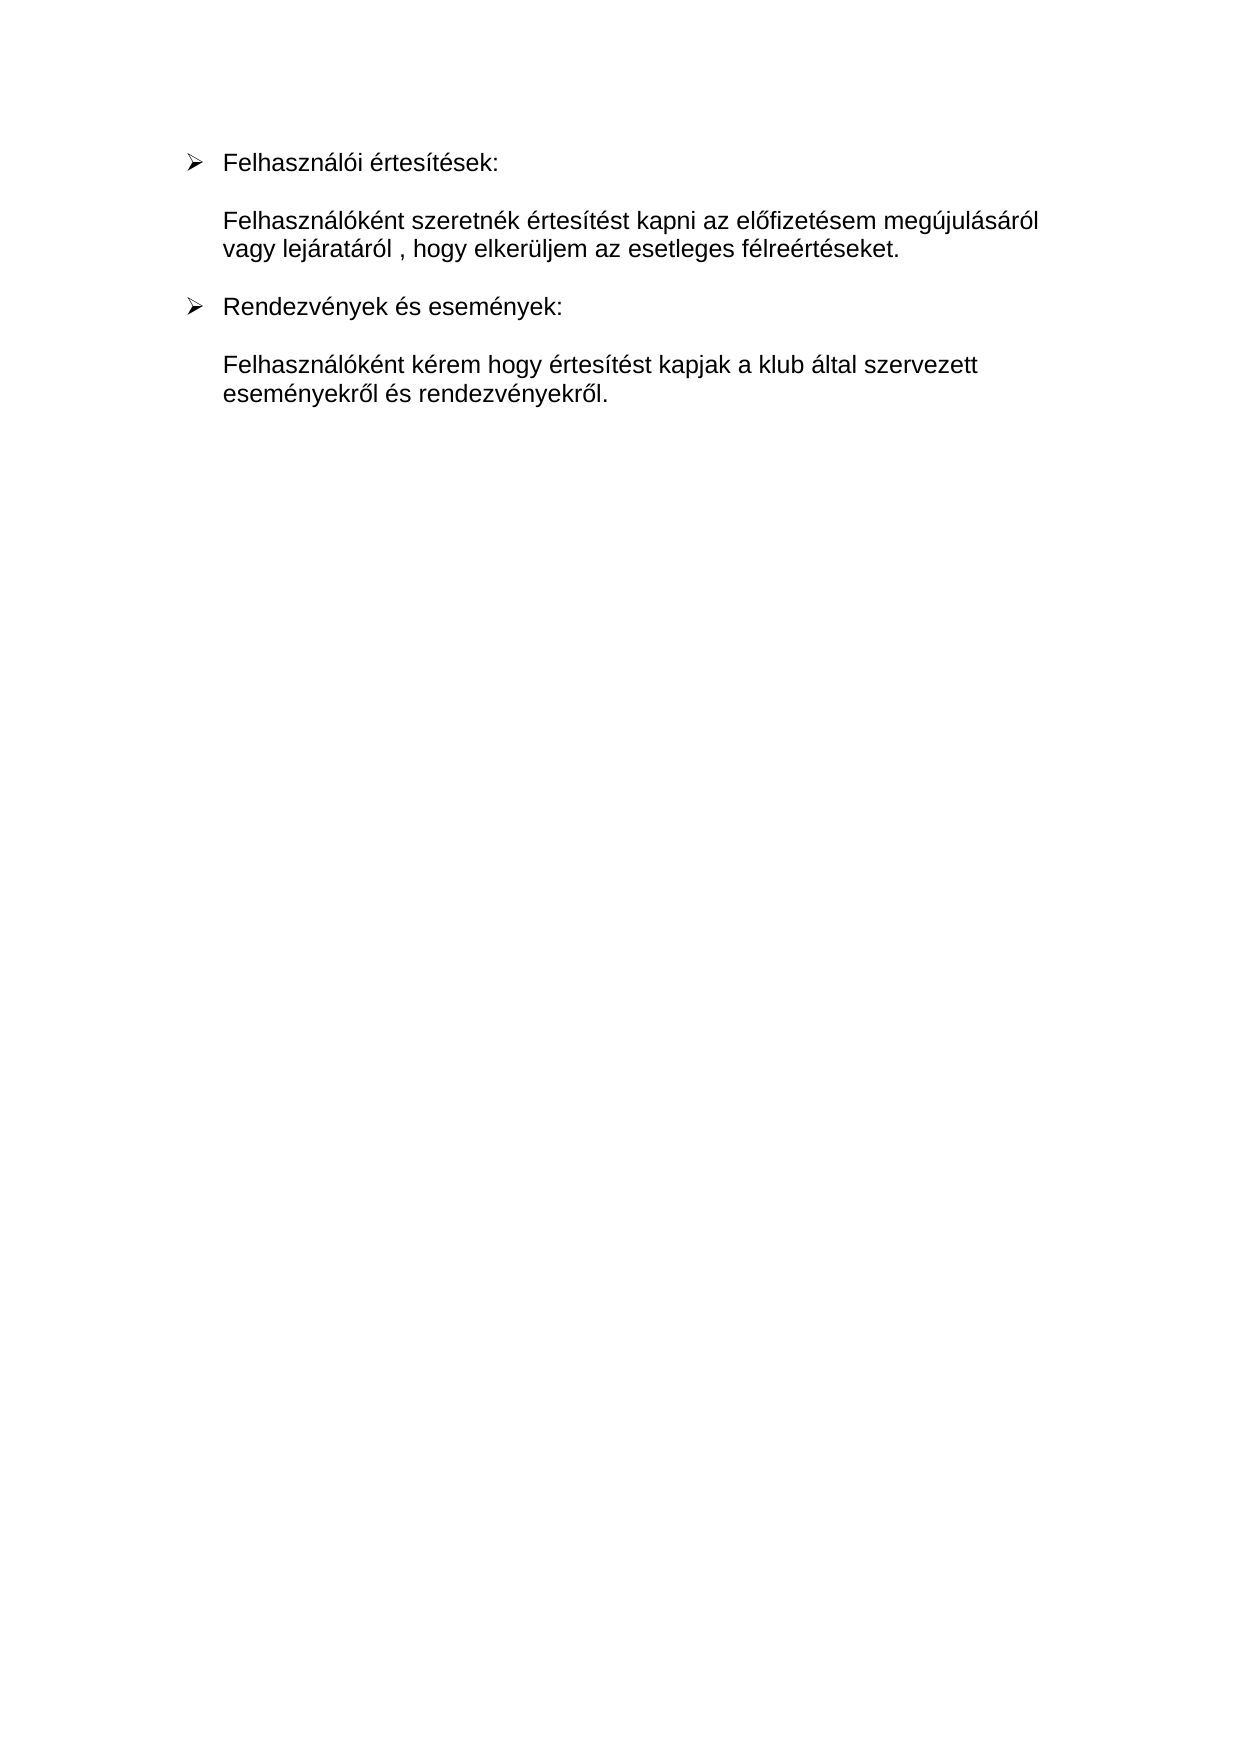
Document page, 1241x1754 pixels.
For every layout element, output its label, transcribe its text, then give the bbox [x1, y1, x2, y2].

text Felhasználóként szeretnék értesítést kapni az előfizetésem megújulásáról vagy lejáratáról , hogy elkerüljem az esetleges félreértéseket. [223, 206, 1093, 263]
text Felhasználóként kérem hogy értesítést kapjak a klub által szervezett eseményekről és rendezvényekről. [223, 350, 1093, 408]
list Rendezvények és események: [185, 292, 1093, 321]
list Felhasználói értesítések: [185, 148, 1093, 176]
